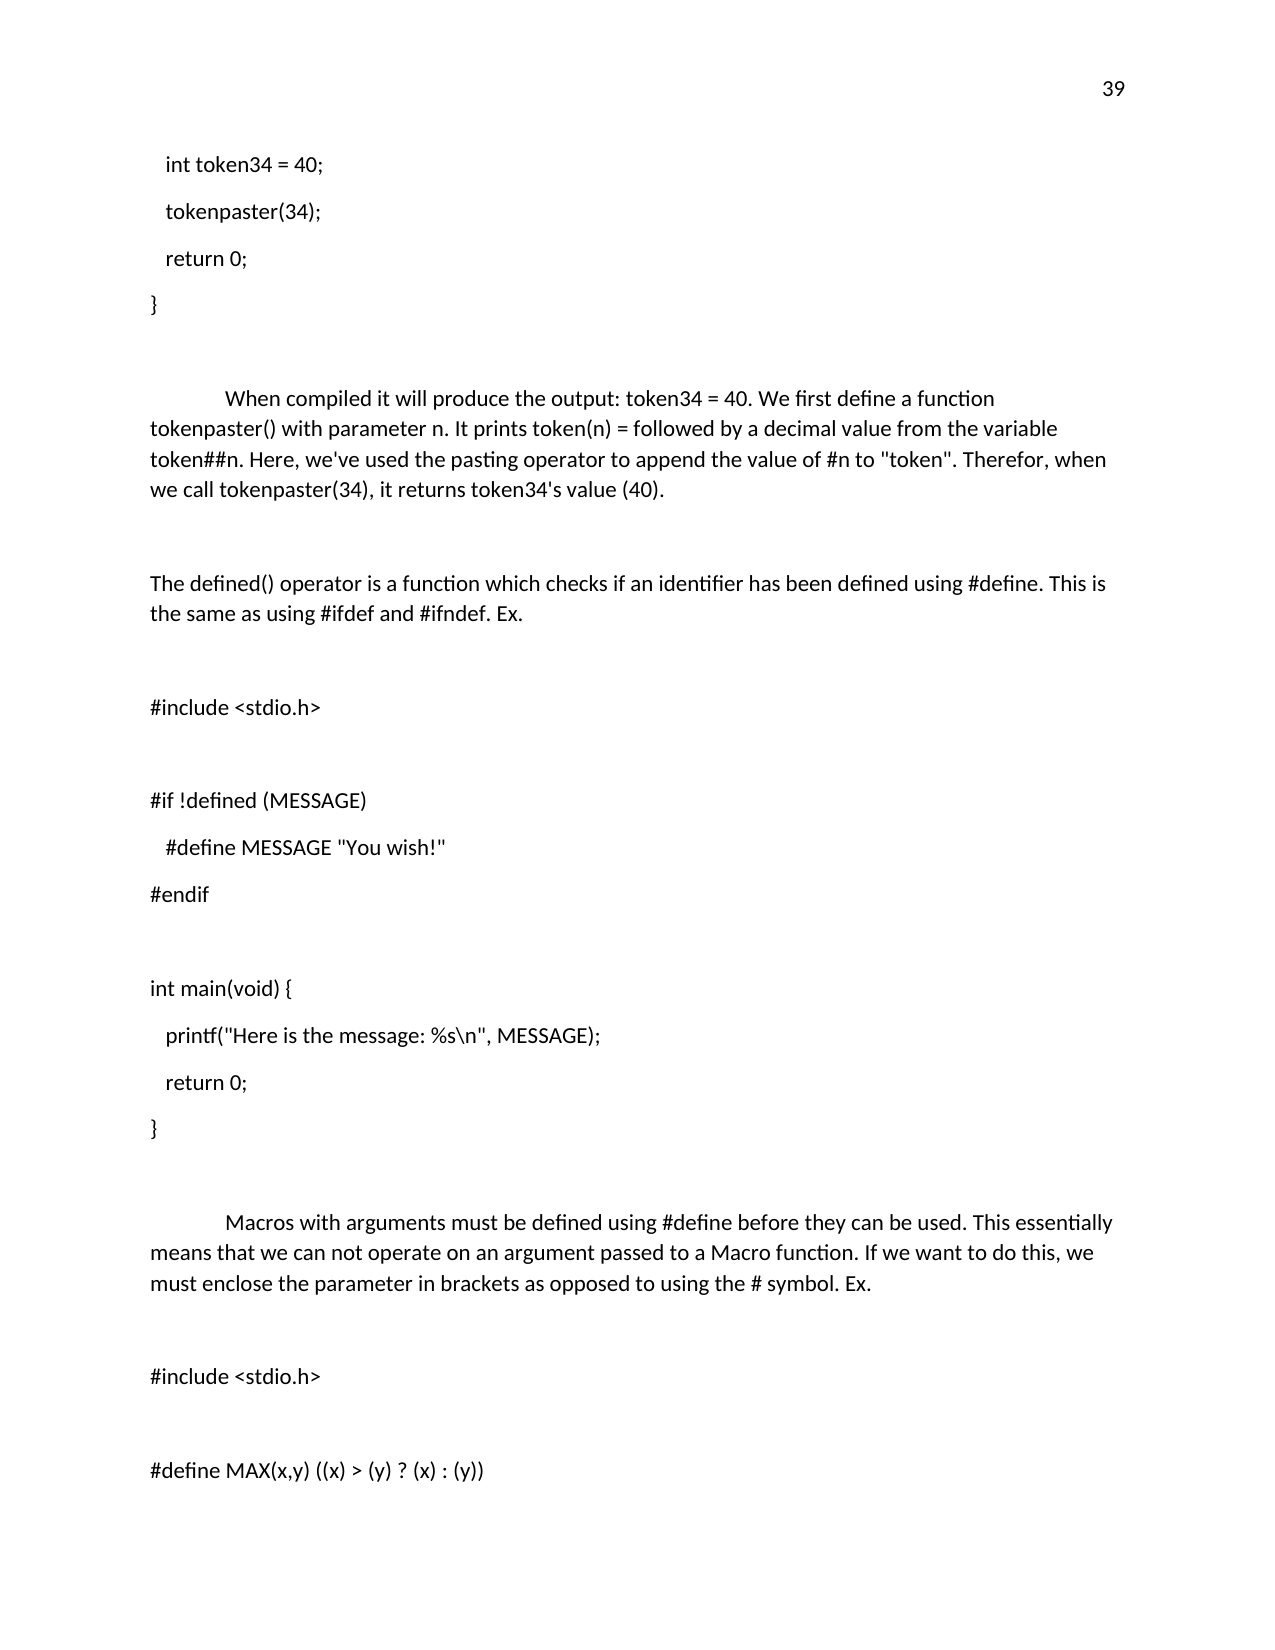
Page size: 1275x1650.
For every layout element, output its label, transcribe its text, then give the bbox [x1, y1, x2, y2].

text #include <stdio.h> [150, 1362, 1125, 1391]
text tokenpaster(34); [150, 197, 1125, 225]
text #define MAX(x,y) ((x) > (y) ? (x) : (y)) [150, 1456, 1125, 1484]
text printf("Here is the message: %s\n", MESSAGE); [150, 1021, 1125, 1049]
text } [150, 1114, 1125, 1143]
text return 0; [150, 1068, 1125, 1096]
text When compiled it will produce the output: token34 = 40. We first define a function tokenpaster() with parameter n. It prints token(n) = followed by a decimal value from the variable token##n. Here, we've used the pasting operator to append the value of #n to "token". Therefor, when we call tokenpaster(34), it returns token34's value (40). [150, 384, 1125, 503]
text int main(void) { [150, 974, 1125, 1002]
text return 0; [150, 244, 1125, 272]
text #if !defined (MESSAGE) [150, 786, 1125, 814]
text The defined() operator is a function which checks if an identifier has been defined using #define. This is the same as using #ifdef and #ifndef. Ex. [150, 569, 1125, 627]
text int token34 = 40; [150, 150, 1125, 178]
text Macros with arguments must be defined using #define before they can be used. This essentially means that we can not operate on an argument passed to a Macro function. If we want to do this, we must enclose the parameter in brackets as opposed to using the # symbol. Ex. [150, 1208, 1125, 1297]
text #include <stdio.h> [150, 693, 1125, 721]
text #endif [150, 880, 1125, 908]
text } [150, 291, 1125, 319]
text #define MESSAGE "You wish!" [150, 833, 1125, 861]
